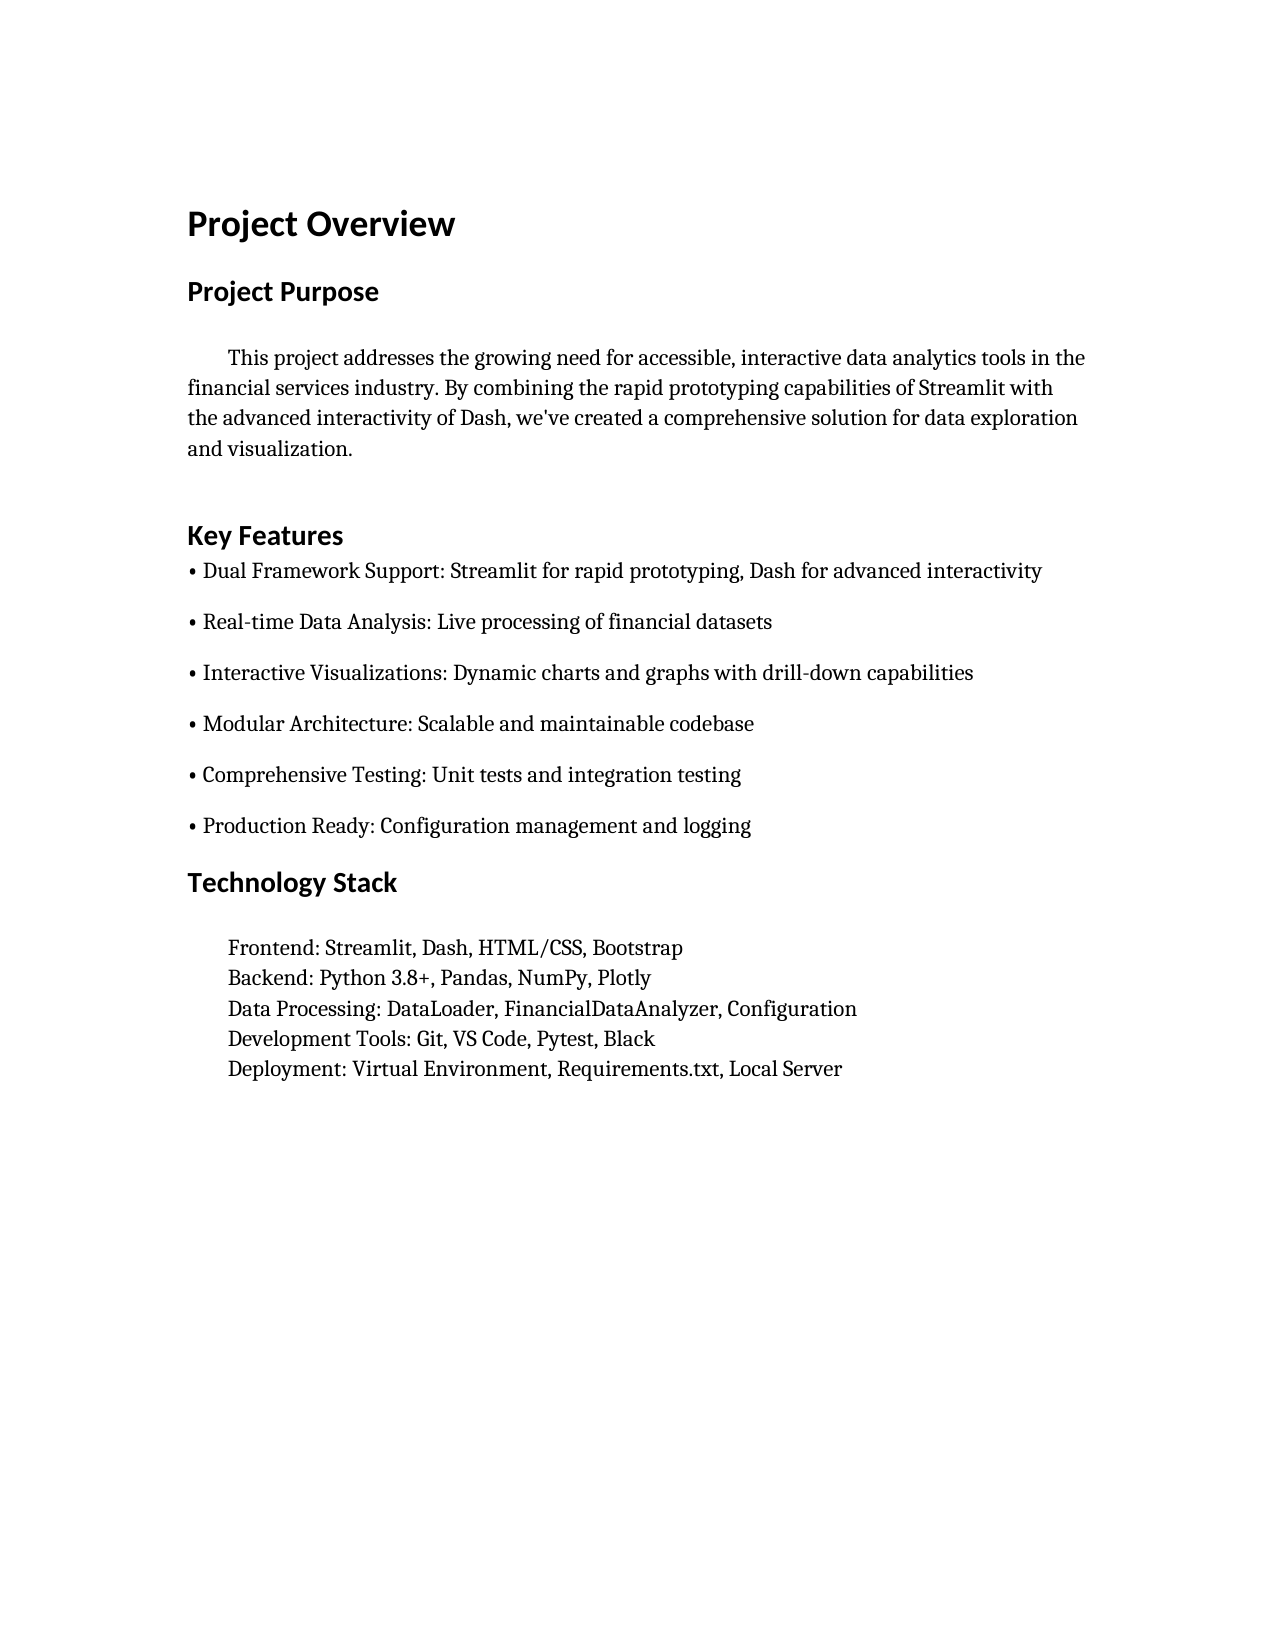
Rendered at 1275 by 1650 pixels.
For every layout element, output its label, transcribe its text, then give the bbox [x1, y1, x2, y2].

subtitle Technology Stack [187, 864, 1087, 899]
text • Real-time Data Analysis: Live processing of financial datasets [187, 608, 1087, 635]
text • Interactive Visualizations: Dynamic charts and graphs with drill-down capabilities [187, 659, 1087, 686]
text • Modular Architecture: Scalable and maintainable codebase [187, 711, 1087, 737]
subtitle Key Features [187, 517, 1087, 552]
text Frontend: Streamlit, Dash, HTML/CSS, Bootstrap Backend: Python 3.8+, Pandas, NumPy, Plotly Data Processing: DataLoader, FinancialDataAnalyzer, Configuration Development Tools: Git, VS Code, Pytest, Black Deployment: Virtual Environment, Requirements.txt, Local Server [187, 905, 1087, 1112]
text This project addresses the growing need for accessible, interactive data analytics tools in the financial services industry. By combining the rapid prototyping capabilities of Streamlit with the advanced interactivity of Dash, we've created a comprehensive solution for data exploration and visualization. [187, 314, 1087, 492]
text • Production Ready: Configuration management and logging [187, 813, 1087, 839]
subtitle Project Overview [187, 200, 1087, 246]
text • Dual Framework Support: Streamlit for rapid prototyping, Dash for advanced interactivity [187, 557, 1087, 584]
subtitle Project Purpose [187, 273, 1087, 309]
text • Comprehensive Testing: Unit tests and integration testing [187, 762, 1087, 788]
